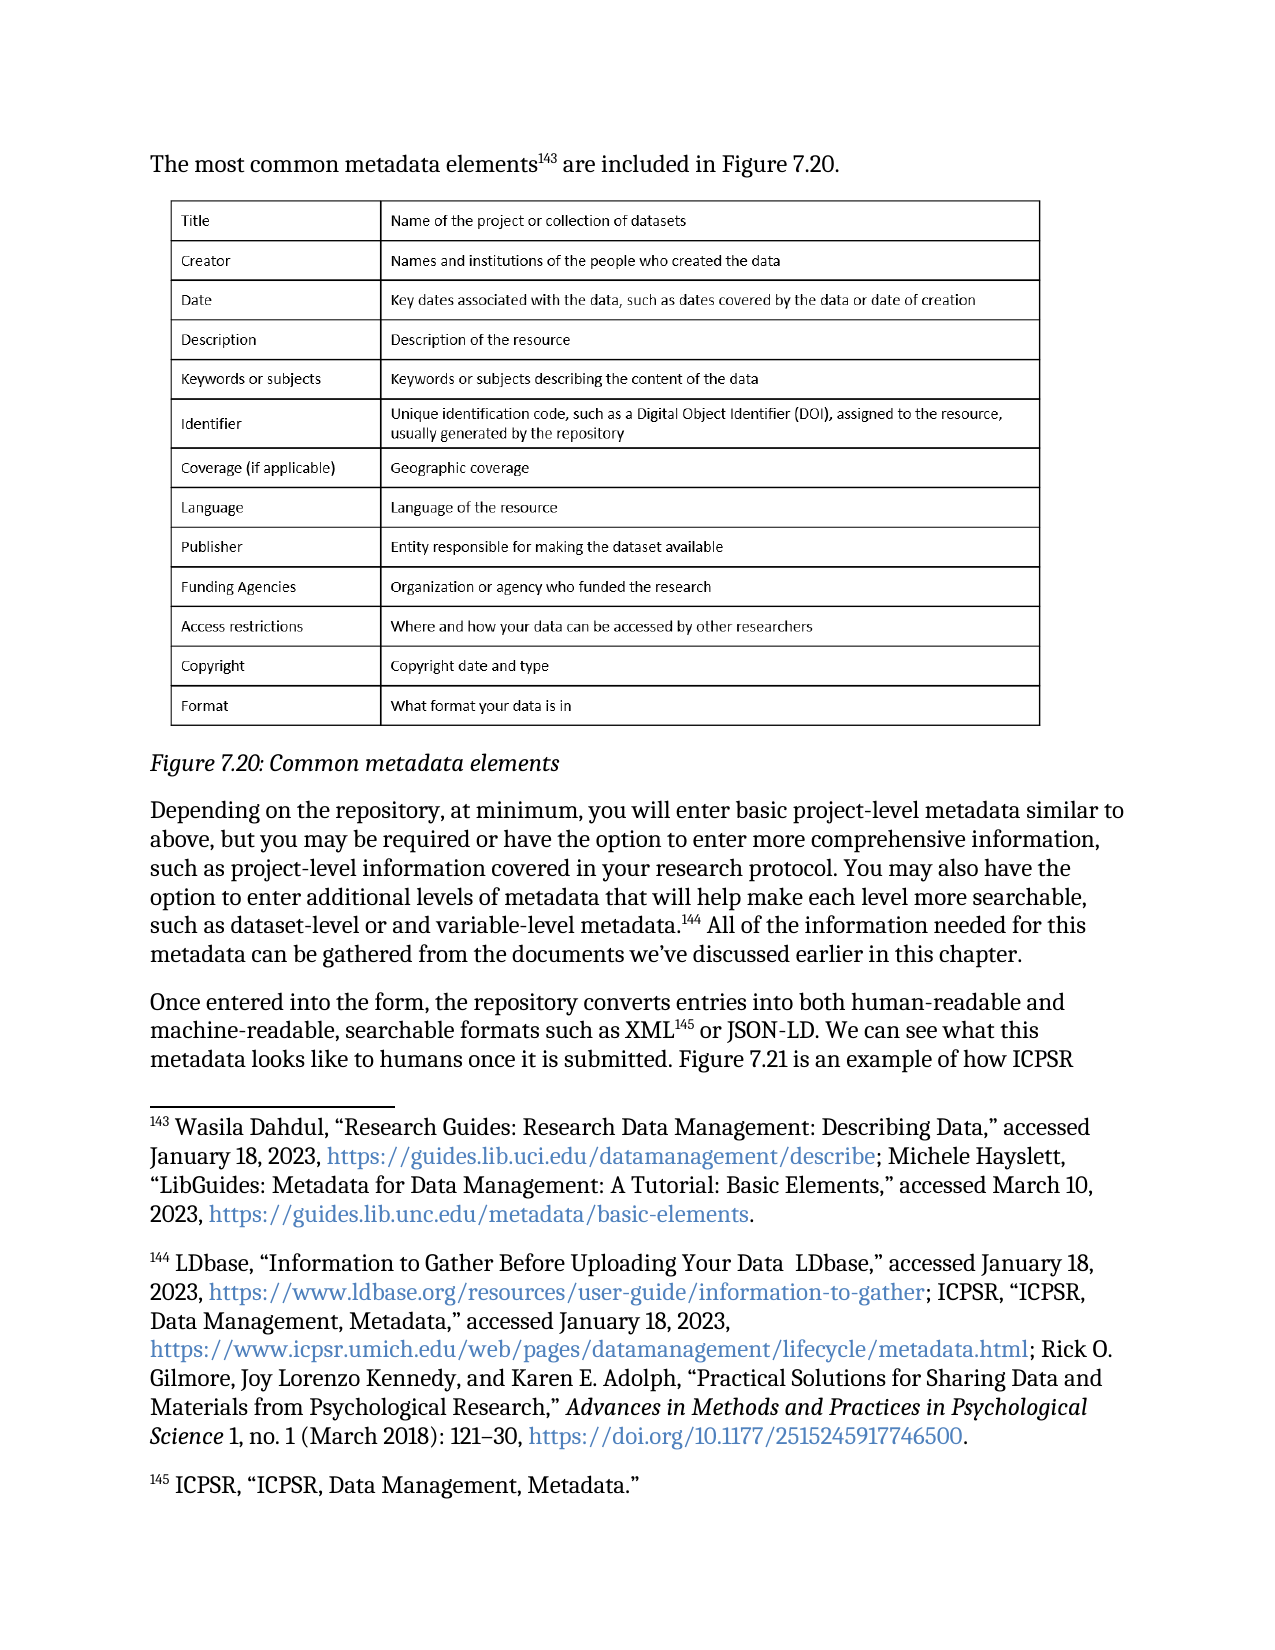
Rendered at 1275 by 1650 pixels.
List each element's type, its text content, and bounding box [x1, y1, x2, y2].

text Depending on the repository, at minimum, you will enter basic project-level metadata similar to above, but you may be required or have the option to enter more comprehensive information, such as project-level information covered in your research protocol. You may also have the option to enter additional levels of metadata that will help make each level more searchable, such as dataset-level or and variable-level metadata. All of the information needed for this metadata can be gathered from the documents we’ve discussed earlier in this chapter. [150, 796, 1125, 969]
text Figure 7.20: Common metadata elements [150, 749, 1125, 777]
text Once entered into the form, the repository converts entries into both human-readable and machine-readable, searchable formats such as XML or JSON-LD. We can see what this metadata looks like to humans once it is submitted. Figure 7.21 is an example of how ICPSR Open displays the metadata information on a project page. Notice we even have the option to download the XML formatted metadata files in one of two standards if we want as well. [150, 987, 1125, 1074]
picture [168, 197, 1044, 728]
text The most common metadata elements are included in Figure 7.20. [150, 150, 1125, 179]
